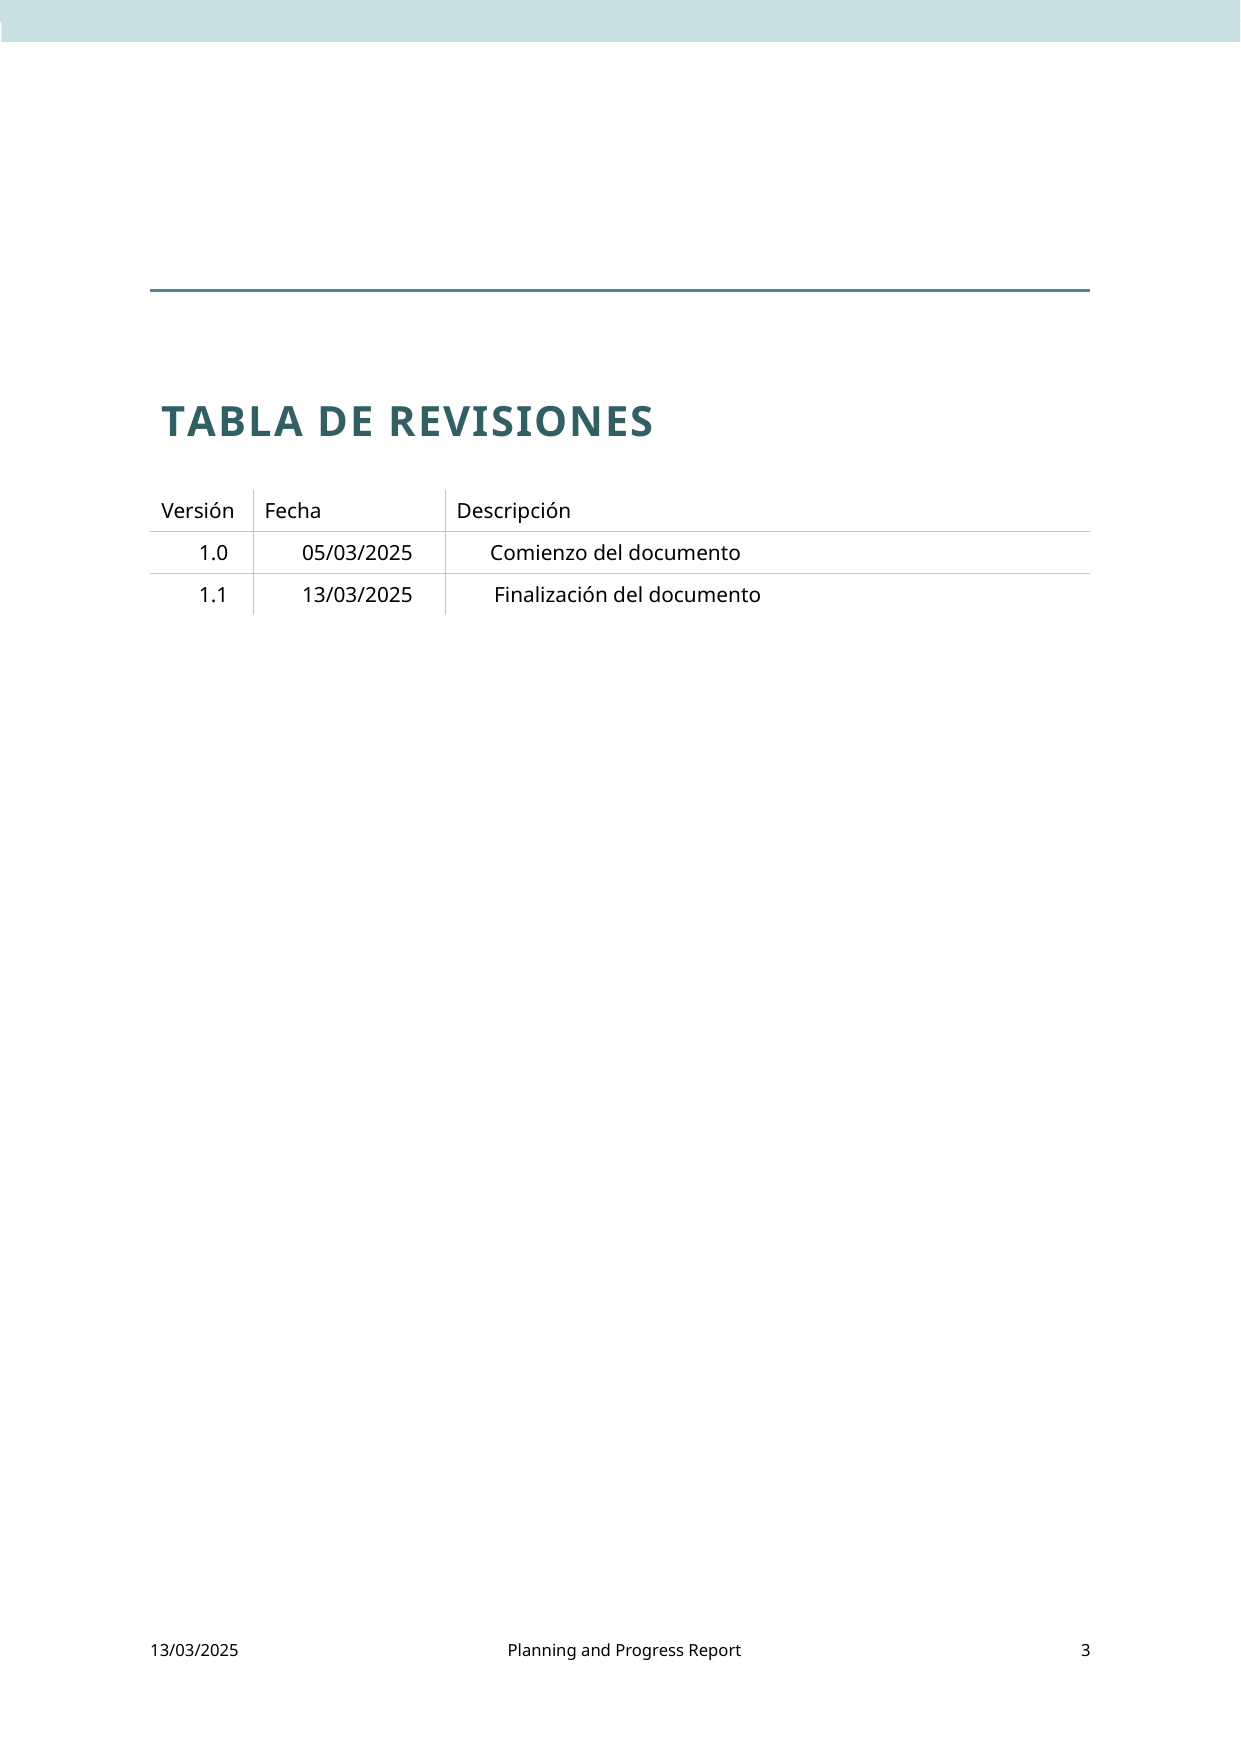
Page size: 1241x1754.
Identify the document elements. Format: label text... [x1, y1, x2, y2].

table_header Fecha [254, 490, 445, 531]
table_cell Comienzo del documento [446, 532, 1090, 572]
table_header Versión [150, 490, 253, 531]
table_cell 1.1 [150, 574, 253, 614]
table_header TABLA DE REVISIONES [150, 292, 1090, 449]
table_header Descripción [446, 490, 1090, 531]
table_cell 1.0 [150, 532, 253, 572]
table_cell Finalización del documento [446, 574, 1090, 614]
table_cell 13/03/2025 [254, 574, 445, 614]
table_cell 05/03/2025 [254, 532, 445, 572]
